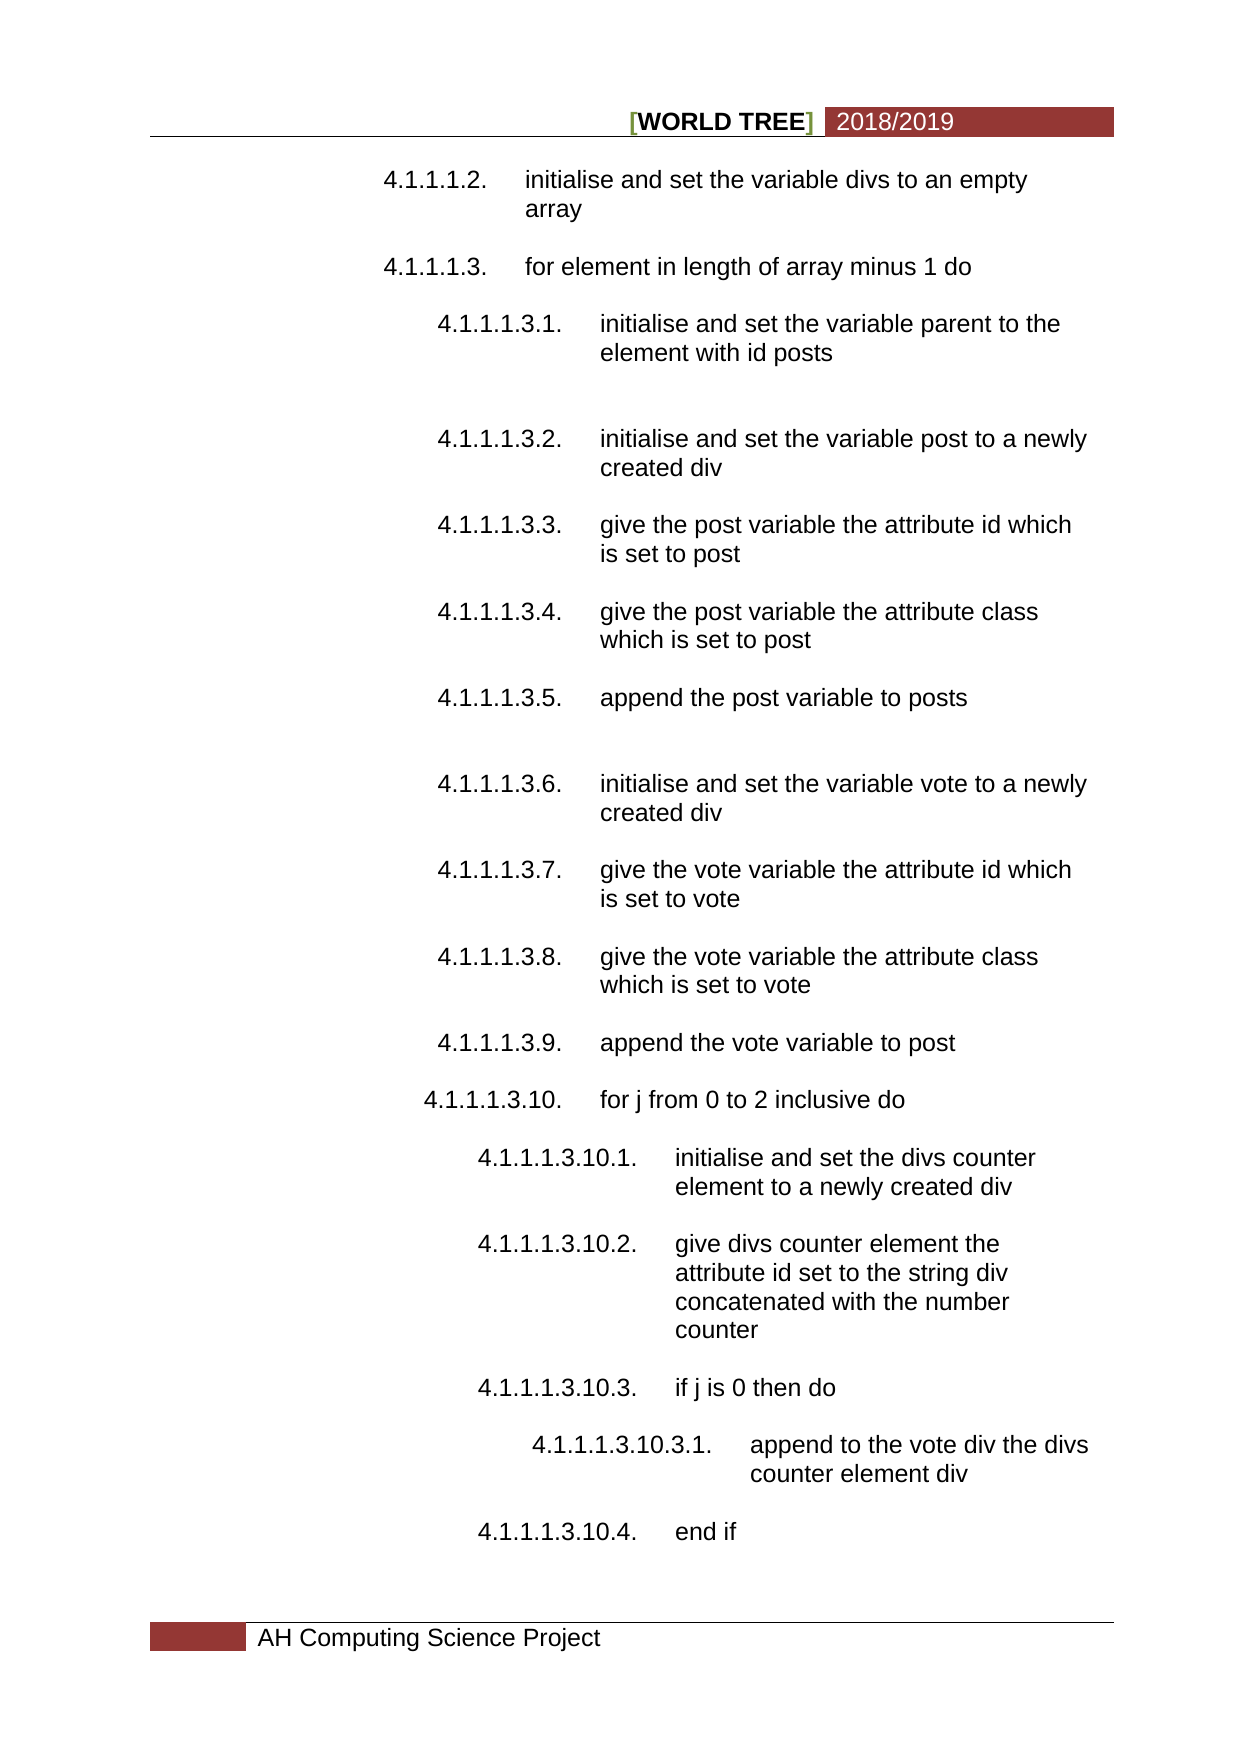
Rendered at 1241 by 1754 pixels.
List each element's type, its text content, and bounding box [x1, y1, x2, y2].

list initialise and set the variable parent to the element with id posts [562, 309, 1090, 424]
list end if [637, 1517, 1090, 1574]
list append the vote variable to post [562, 1028, 1090, 1085]
list give the post variable the attribute id which is set to post [562, 510, 1090, 597]
list initialise and set the variable post to a newly created div [562, 424, 1090, 510]
list for j from 0 to 2 inclusive do [562, 1085, 1090, 1143]
list for element in length of array minus 1 do [487, 252, 1090, 309]
list give the vote variable the attribute class which is set to vote [562, 942, 1090, 1028]
list give the post variable the attribute class which is set to post [562, 597, 1090, 683]
list append the post variable to posts [562, 683, 1090, 769]
list give the vote variable the attribute id which is set to vote [562, 855, 1090, 942]
list initialise and set the variable vote to a newly created div [562, 769, 1090, 855]
list append to the vote div the divs counter element div [712, 1430, 1090, 1517]
list initialise and set the variable divs to an empty array [487, 165, 1090, 252]
list give divs counter element the attribute id set to the string div concatenated with the number counter [637, 1229, 1090, 1373]
list initialise and set the divs counter element to a newly created div [637, 1143, 1090, 1229]
list if j is 0 then do [637, 1373, 1090, 1430]
